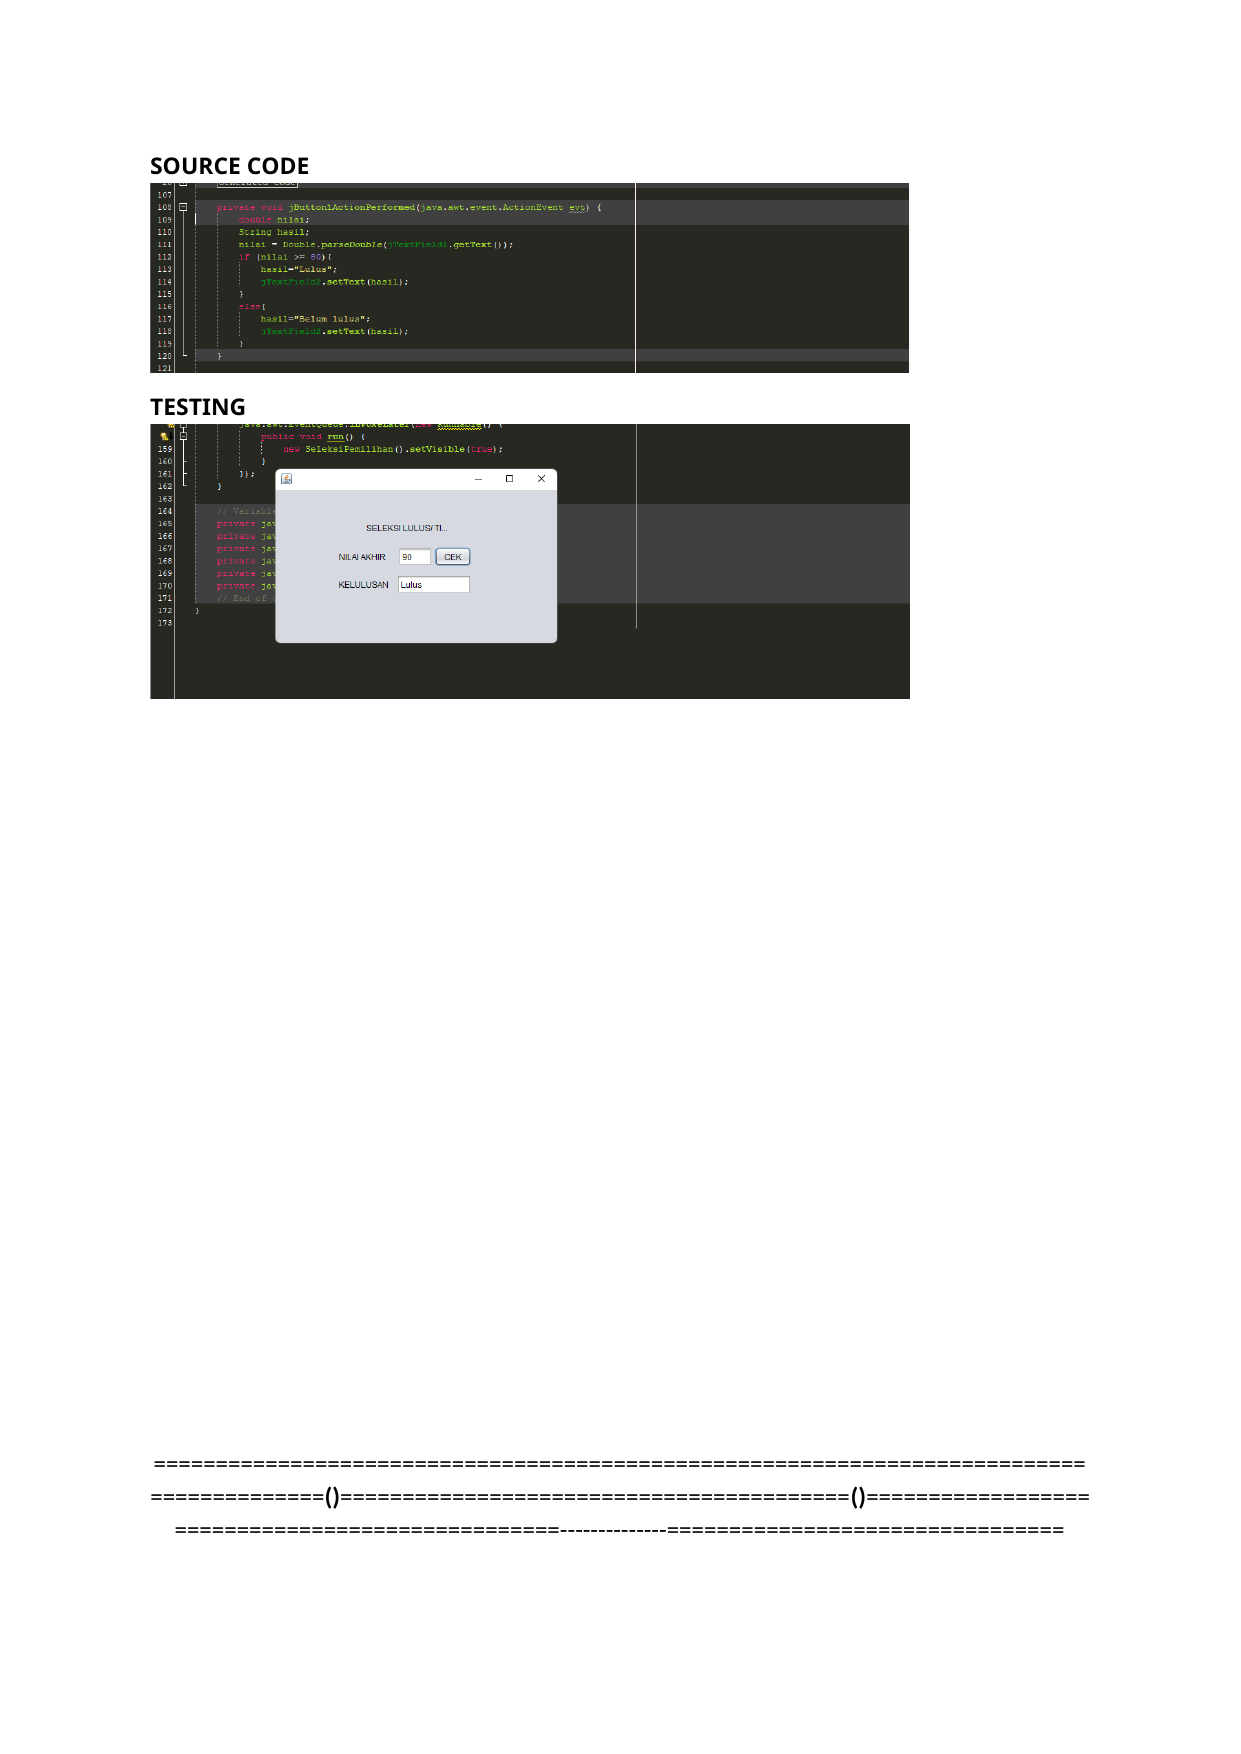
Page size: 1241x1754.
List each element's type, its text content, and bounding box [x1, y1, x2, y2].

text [150, 1448, 1090, 1544]
picture [150, 424, 911, 699]
picture [150, 183, 911, 373]
